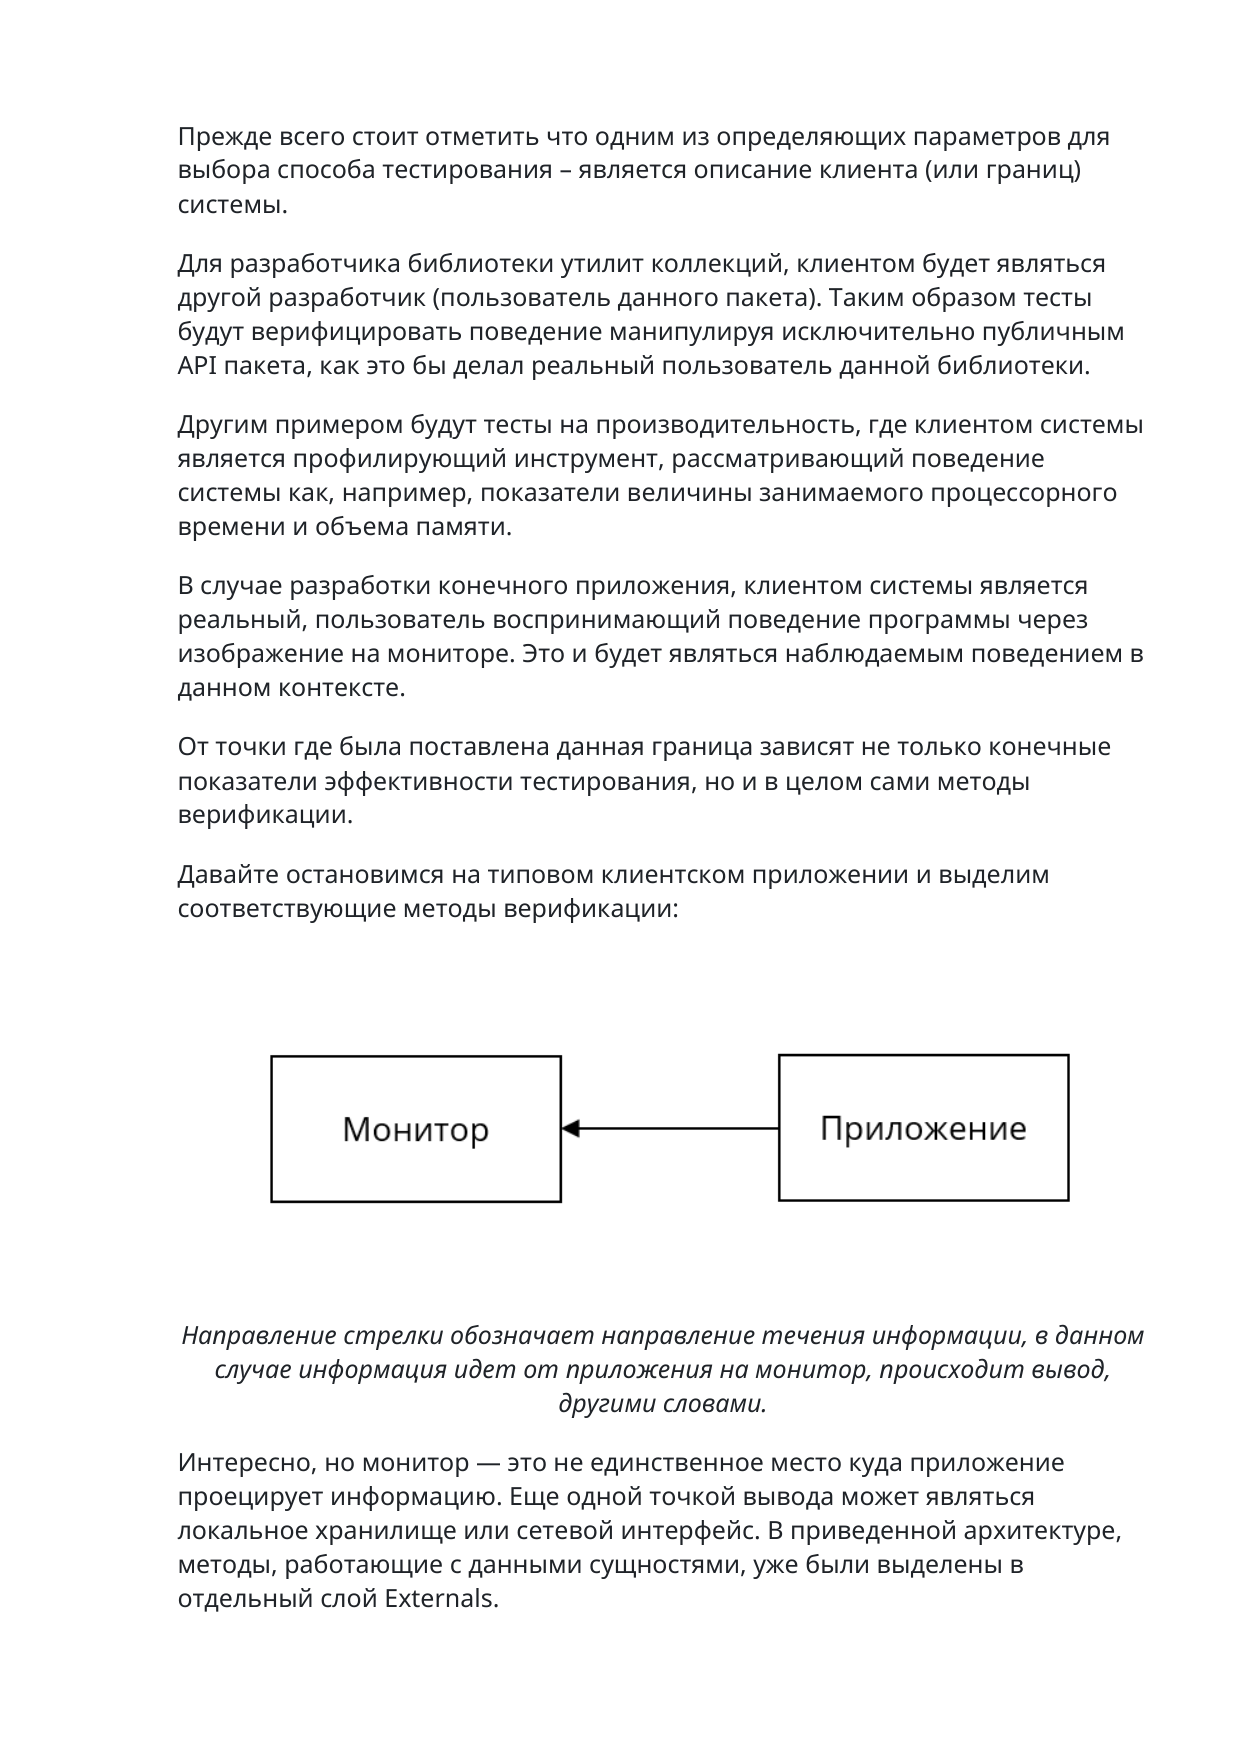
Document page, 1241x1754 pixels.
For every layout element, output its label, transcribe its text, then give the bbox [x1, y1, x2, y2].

text Давайте остановимся на типовом клиентском приложении и выделим соответствующие методы верификации: [177, 856, 1152, 924]
text Для разработчика библиотеки утилит коллекций, клиентом будет являться другой разработчик (пользователь данного пакета). Таким образом тесты будут верифицировать поведение манипулируя исключительно публичным API пакета, как это бы делал реальный пользователь данной библиотеки. [177, 245, 1152, 382]
text В случае разработки конечного приложения, клиентом системы является реальный, пользователь воспринимающий поведение программы через изображение на мониторе. Это и будет являться наблюдаемым поведением в данном контексте. [177, 568, 1152, 704]
text От точки где была поставлена данная граница зависят не только конечные показатели эффективности тестирования, но и в целом сами методы верификации. [177, 729, 1152, 831]
picture [177, 949, 1152, 1293]
text Прежде всего стоит отметить что одним из определяющих параметров для выбора способа тестирования – является описание клиента (или границ) системы. [177, 118, 1152, 220]
text Направление стрелки обозначает направление течения информации, в данном случае информация идет от приложения на монитор, происходит вывод, другими словами. [177, 1318, 1152, 1420]
text Другим примером будут тесты на производительность, где клиентом системы является профилирующий инструмент, рассматривающий поведение системы как, например, показатели величины занимаемого процессорного времени и объема памяти. [177, 407, 1152, 543]
text Интересно, но монитор — это не единственное место куда приложение проецирует информацию. Еще одной точкой вывода может являться локальное хранилище или сетевой интерфейс. В приведенной архитектуре, методы, работающие с данными сущностями, уже были выделены в отдельный слой Externals. [177, 1445, 1152, 1615]
